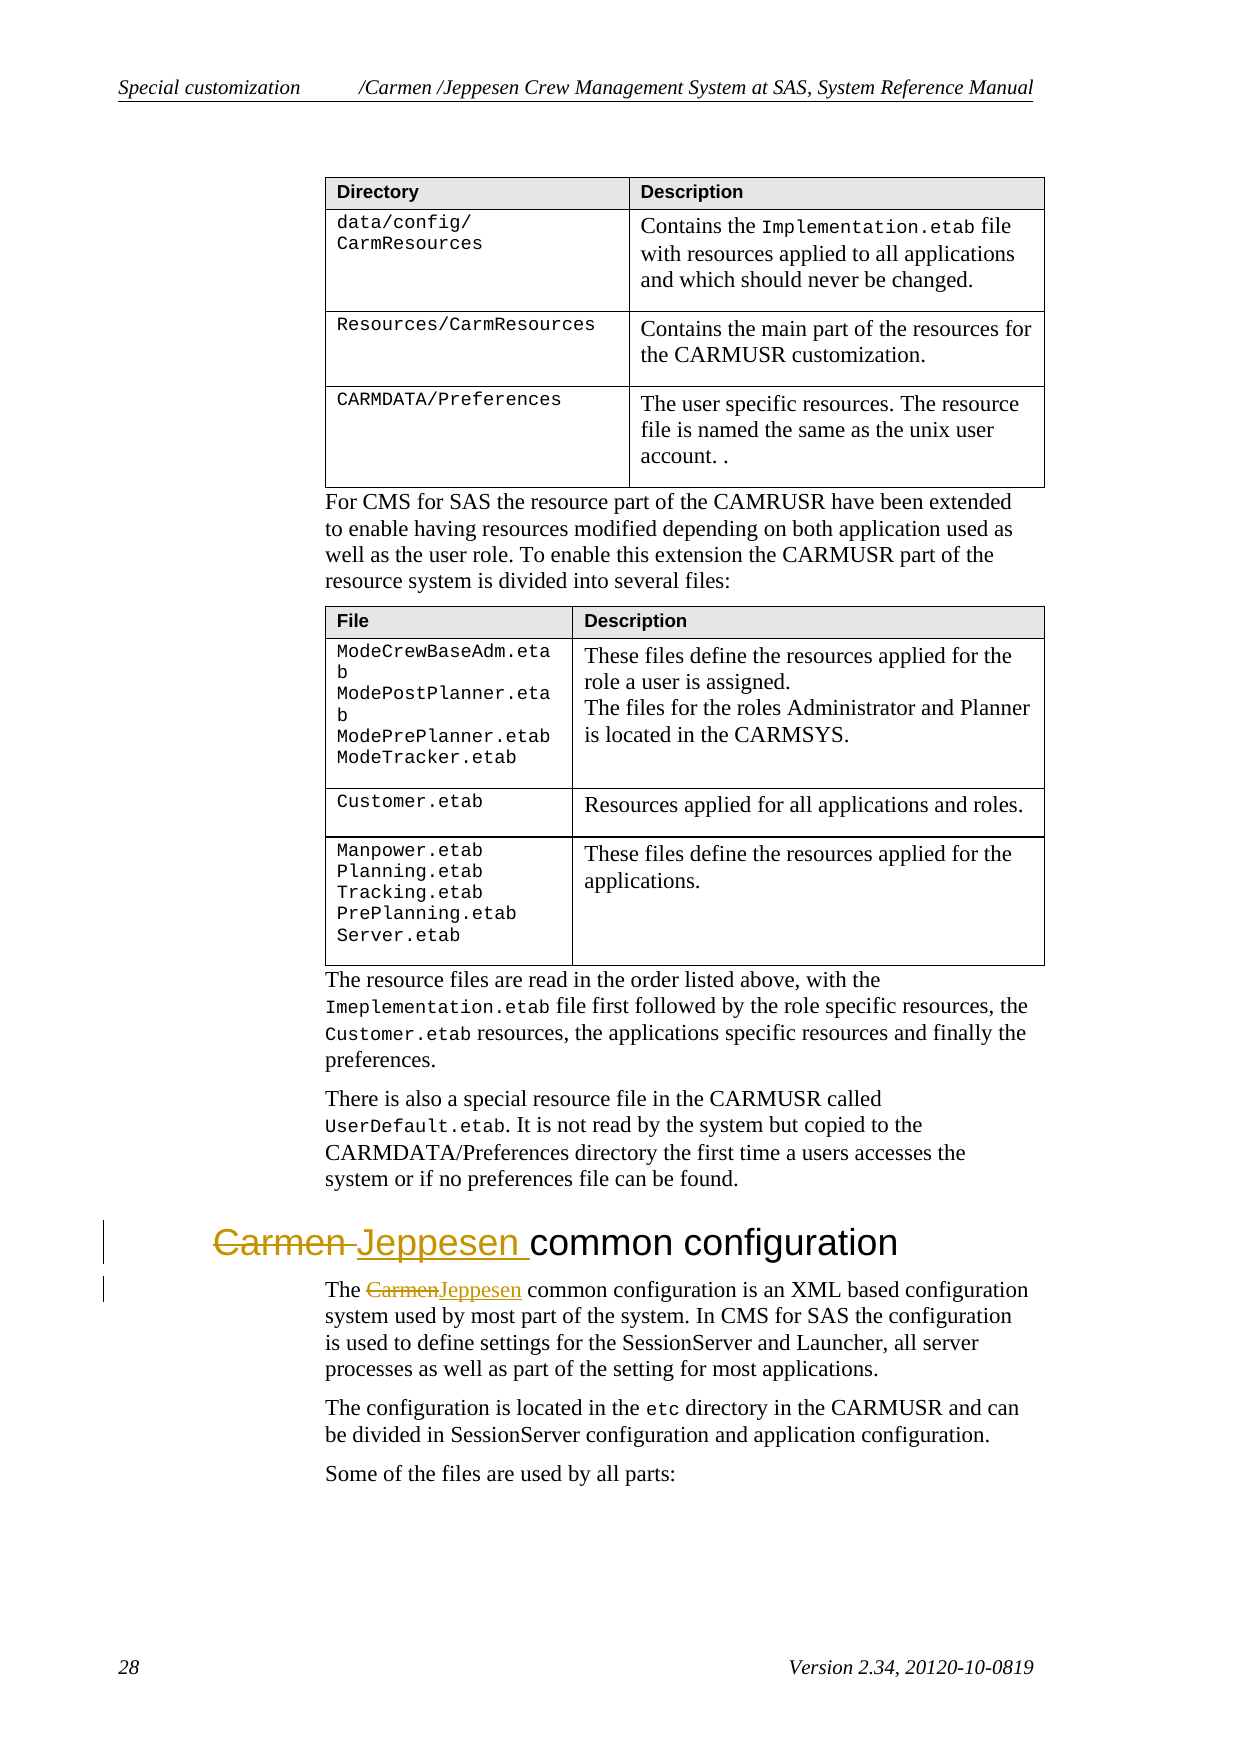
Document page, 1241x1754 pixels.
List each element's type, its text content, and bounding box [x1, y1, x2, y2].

text The common configuration is an XML based configuration system used by most part of the system. In CMS for SAS the configuration is used to define settings for the SessionServer and Launcher, all server processes as well as part of the setting for most applications. [325, 1276, 1033, 1381]
text The configuration is located in the etc directory in the CARMUSR and can be divided in SessionServer configuration and application configuration. [325, 1394, 1033, 1447]
subtitle common configuration [213, 1220, 1033, 1263]
text Some of the files are used by all parts: [325, 1460, 1033, 1486]
table_cell These files define the resources applied for the applications. [573, 838, 1044, 965]
table_cell Contains the Implementation.etab file with resources applied to all applications and which should never be changed. [630, 210, 1044, 311]
table_header Description [630, 178, 1044, 209]
table_header File [326, 607, 572, 638]
text The resource files are read in the order listed above, with the Imeplementation.etab file first followed by the role specific resources, the Customer.etab resources, the applications specific resources and finally the preferences. [325, 966, 1033, 1073]
table_cell The user specific resources. The resource file is named the same as the unix user account. . [630, 387, 1044, 487]
table_cell Customer.etab [326, 789, 572, 836]
text There is also a special resource file in the CARMUSR called UserDefault.etab. It is not read by the system but copied to the CARMDATA/Preferences directory the first time a users accesses the system or if no preferences file can be found. [325, 1085, 1033, 1191]
text For CMS for SAS the resource part of the CAMRUSR have been extended to enable having resources modified depending on both application used as well as the user role. To enable this extension the CARMUSR part of the resource system is divided into several files: [325, 488, 1033, 594]
table_cell Contains the main part of the resources for the CARMUSR customization. [630, 312, 1044, 386]
table_cell data/config/CarmResources [326, 210, 629, 311]
table_header Directory [326, 178, 629, 209]
table_cell Manpower.etab Planning.etab Tracking.etab PrePlanning.etab Server.etab [326, 838, 572, 965]
table_cell Resources/CarmResources [326, 312, 629, 386]
table_cell These files define the resources applied for the role a user is assigned. The files for the roles Administrator and Planner is located in the CARMSYS. [573, 639, 1044, 788]
table_cell CARMDATA/Preferences [326, 387, 629, 487]
table_cell ModeCrewBaseAdm.etab ModePostPlanner.etab ModePrePlanner.etab ModeTracker.etab [326, 639, 572, 788]
table_cell Resources applied for all applications and roles. [573, 789, 1044, 836]
table_header Description [573, 607, 1044, 638]
